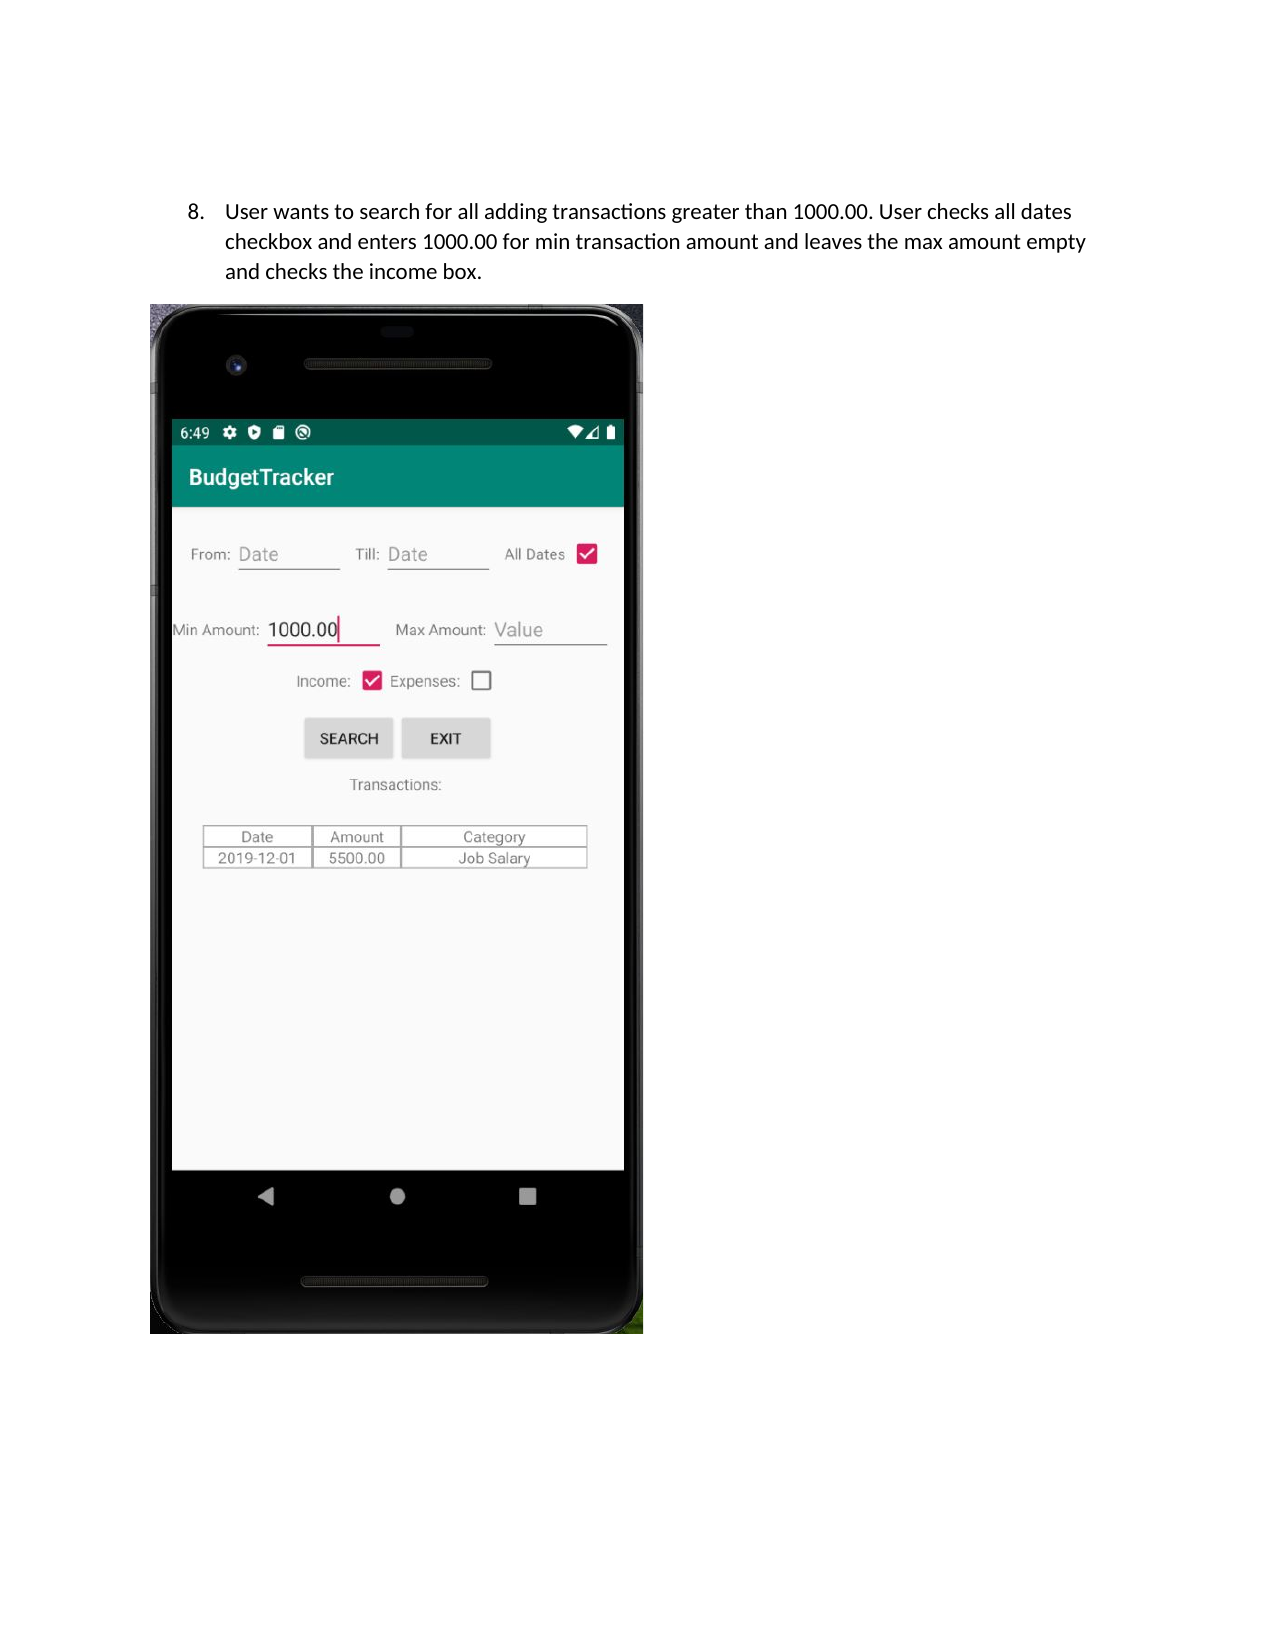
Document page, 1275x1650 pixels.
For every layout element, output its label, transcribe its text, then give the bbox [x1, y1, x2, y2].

picture [150, 304, 644, 1334]
list User wants to search for all adding transactions greater than 1000.00. User checks all dates checkbox and enters 1000.00 for min transaction amount and leaves the max amount empty and checks the income box. [187, 197, 1125, 285]
